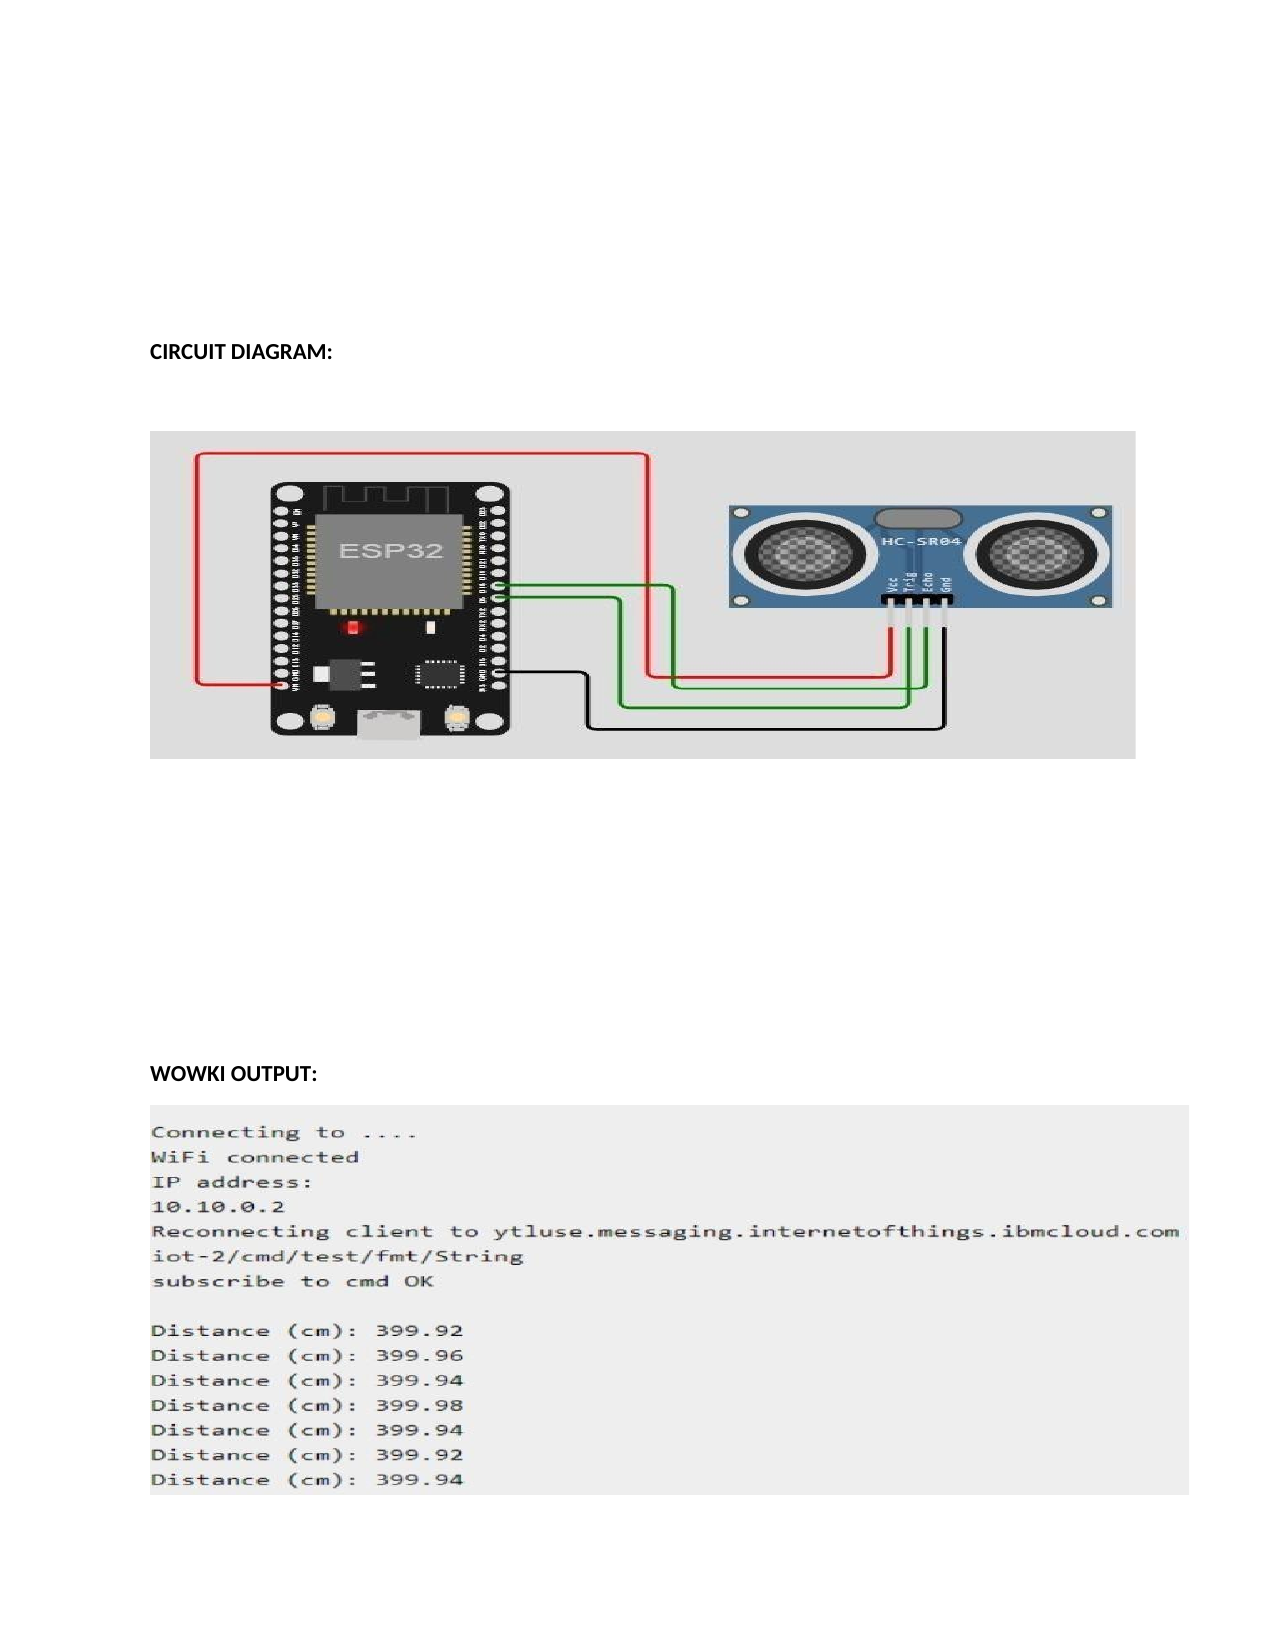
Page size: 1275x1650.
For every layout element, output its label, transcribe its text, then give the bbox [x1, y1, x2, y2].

text WOWKI OUTPUT: [150, 1059, 1125, 1087]
picture [150, 431, 1136, 759]
text CIRCUIT DIAGRAM: [150, 337, 1125, 366]
picture [150, 1105, 1190, 1495]
